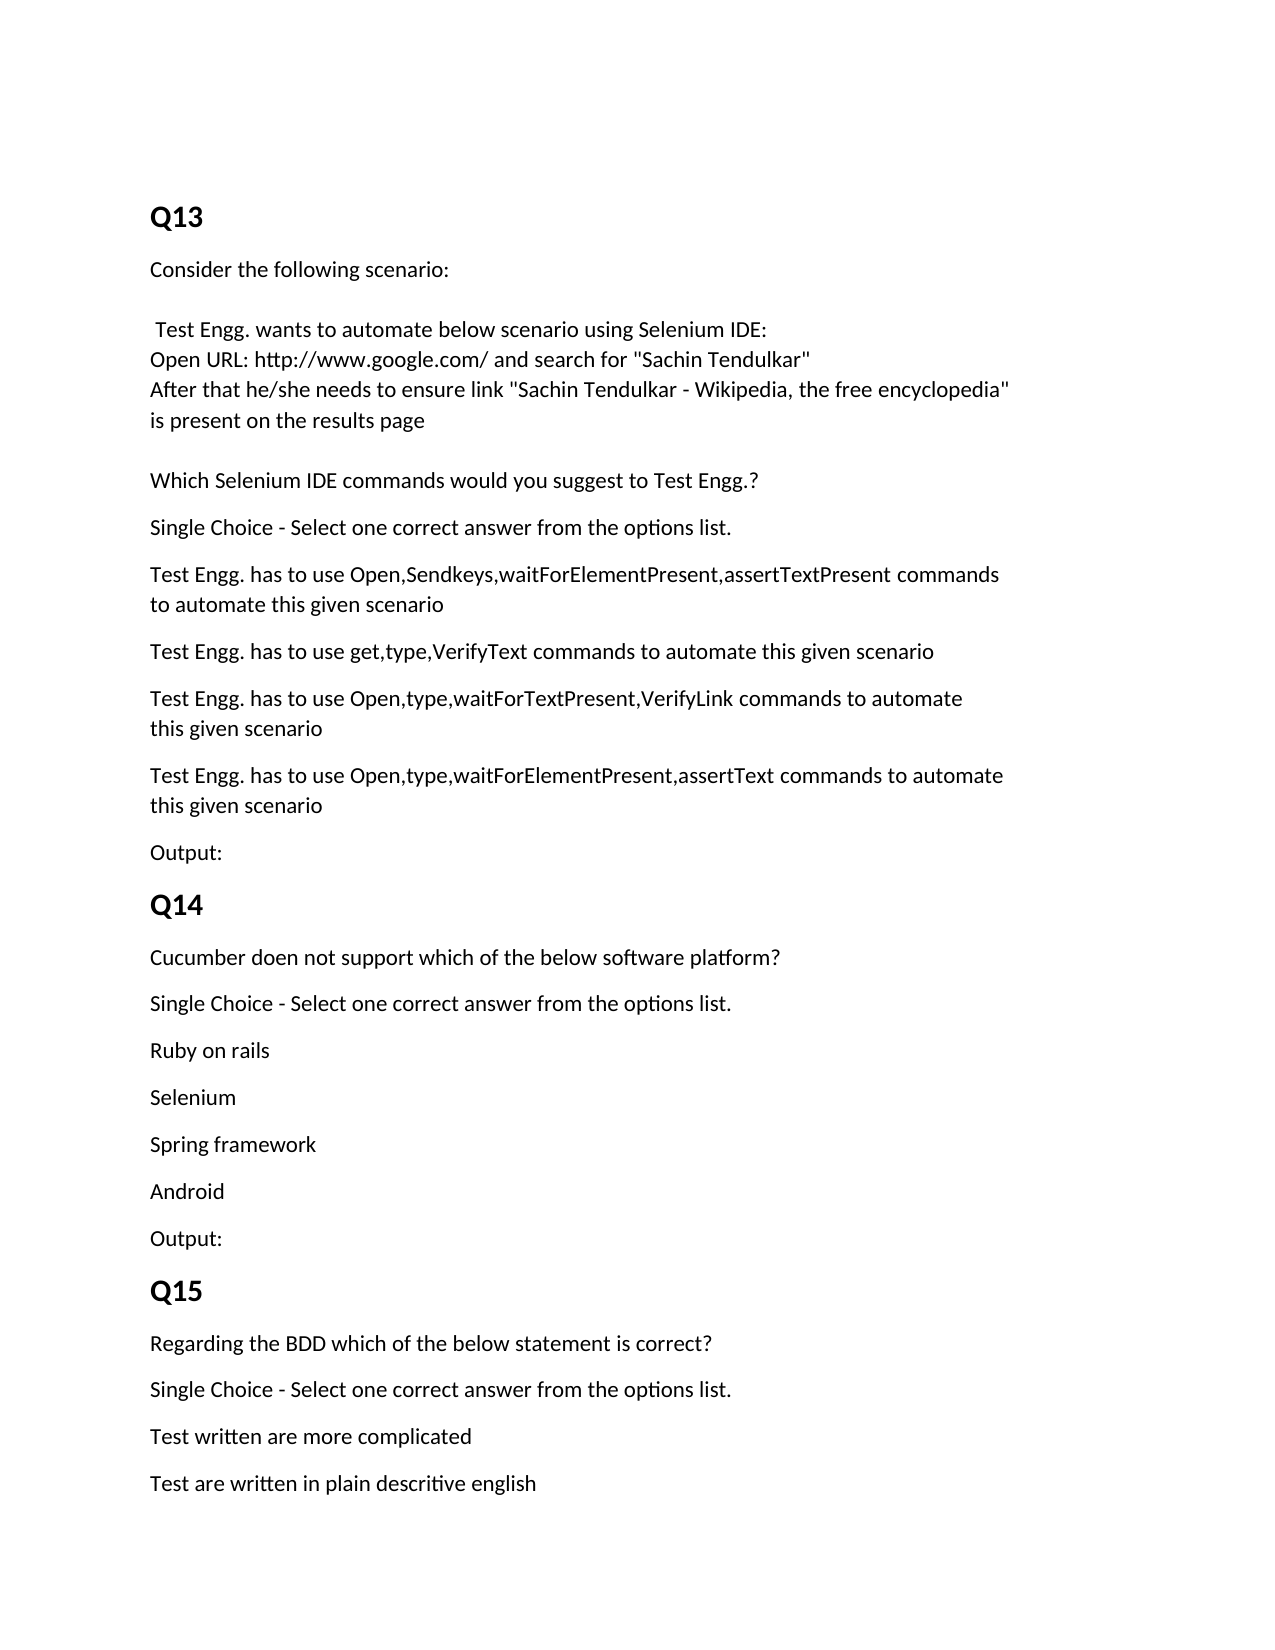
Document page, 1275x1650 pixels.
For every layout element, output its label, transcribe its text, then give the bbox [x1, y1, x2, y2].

text Test Engg. has to use Open,type,waitForElementPresent,assertText commands to automate this given scenario [150, 761, 1125, 819]
text Spring framework [150, 1130, 1125, 1158]
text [150, 1376, 1125, 1403]
text Regarding the BDD which of the below statement is correct? [150, 1329, 1125, 1357]
text Q14 [150, 885, 1125, 923]
text Ruby on rails [150, 1036, 1125, 1064]
text Cucumber doen not support which of the below software platform? [150, 943, 1125, 971]
text Selenium [150, 1083, 1125, 1111]
text Test Engg. has to use get,type,VerifyText commands to automate this given scenario [150, 637, 1125, 665]
text Q13 [150, 197, 1125, 235]
text Output: [150, 838, 1125, 866]
text Output: [150, 1224, 1125, 1252]
text Test written are more complicated [150, 1422, 1125, 1450]
text Test Engg. has to use Open,Sendkeys,waitForElementPresent,assertTextPresent commands to automate this given scenario [150, 560, 1125, 618]
text Consider the following scenario: Test Engg. wants to automate below scenario using Selenium IDE: Open URL: http://www.google.com/ and search for "Sachin Tendulkar" After that he/she needs to ensure link "Sachin Tendulkar - Wikipedia, the free encyclopedia" is present on the results page Which Selenium IDE commands would you suggest to Test Engg.? [150, 255, 1125, 494]
text Android [150, 1177, 1125, 1205]
text Single Choice - Select one correct answer from the options list. [150, 513, 1125, 541]
text Test are written in plain descritive english [150, 1469, 1125, 1497]
text Test Engg. has to use Open,type,waitForTextPresent,VerifyLink commands to automate this given scenario [150, 684, 1125, 742]
text Single Choice - Select one correct answer from the options list. [150, 989, 1125, 1018]
text Q15 [150, 1271, 1125, 1309]
